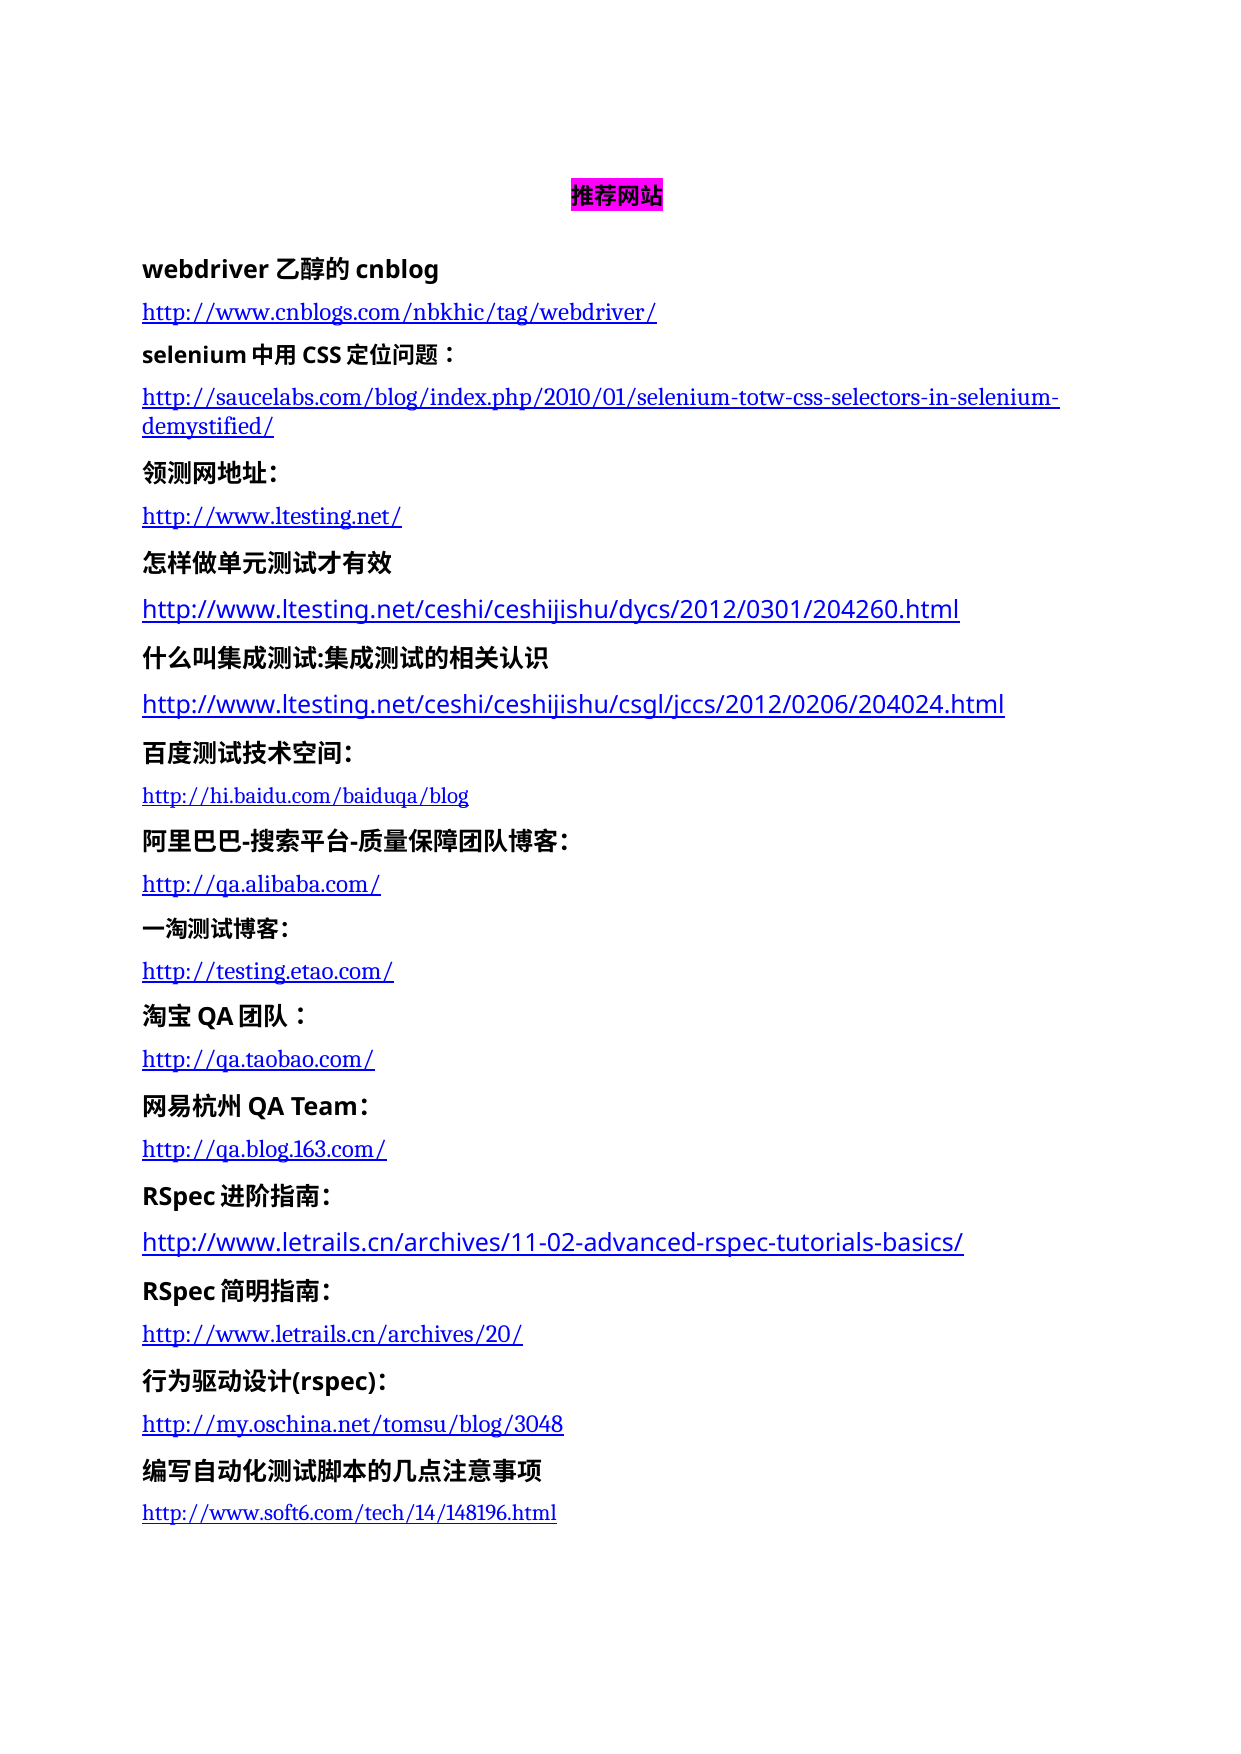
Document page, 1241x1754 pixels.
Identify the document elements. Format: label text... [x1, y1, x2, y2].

text 编写自动化测试脚本的几点注意事项 [142, 1451, 1092, 1488]
text 领测网地址： [142, 453, 1092, 489]
text 什么叫集成测试:集成测试的相关认识 [142, 638, 1092, 675]
text 淘宝QA团队： [142, 998, 1092, 1032]
text http://my.oschina.net/tomsu/blog/3048 [142, 1410, 1092, 1439]
text http://qa.taobao.com/ [142, 1045, 1092, 1074]
text RSpec简明指南： [142, 1271, 1092, 1308]
text http://www.ltesting.net/ [142, 502, 1092, 531]
text RSpec进阶指南： [142, 1176, 1092, 1212]
text http://testing.etao.com/ [142, 957, 1092, 986]
text 阿里巴巴-搜索平台-质量保障团队博客： [142, 821, 1092, 858]
text 一淘测试博客： [142, 911, 1092, 944]
text http://www.letrails.cn/archives/20/ [142, 1320, 1092, 1349]
text http://qa.blog.163.com/ [142, 1135, 1092, 1164]
text 怎样做单元测试才有效 [142, 543, 1092, 579]
text 推荐网站 [142, 162, 1092, 227]
text selenium中用CSS定位问题： [142, 339, 1092, 371]
text http://www.letrails.cn/archives/11-02-advanced-rspec-tutorials-basics/ [142, 1225, 1092, 1259]
text http://www.cnblogs.com/nbkhic/tag/webdriver/ [142, 298, 1092, 327]
text http://www.soft6.com/tech/14/148196.html [142, 1500, 1092, 1527]
text 百度测试技术空间： [142, 734, 1092, 770]
text webdriver 乙醇的cnblog [142, 249, 1092, 286]
text http://hi.baidu.com/baiduqa/blog [142, 782, 1092, 809]
text 网易杭州 QA Team： [142, 1086, 1092, 1122]
text http://saucelabs.com/blog/index.php/2010/01/selenium-totw-css-selectors-in-selenium-demystified/ [142, 383, 1092, 441]
text http://qa.alibaba.com/ [142, 870, 1092, 899]
text http://www.ltesting.net/ceshi/ceshijishu/dycs/2012/0301/204260.html [142, 592, 1092, 626]
text 行为驱动设计(rspec)： [142, 1361, 1092, 1398]
text http://www.ltesting.net/ceshi/ceshijishu/csgl/jccs/2012/0206/204024.html [142, 687, 1092, 721]
